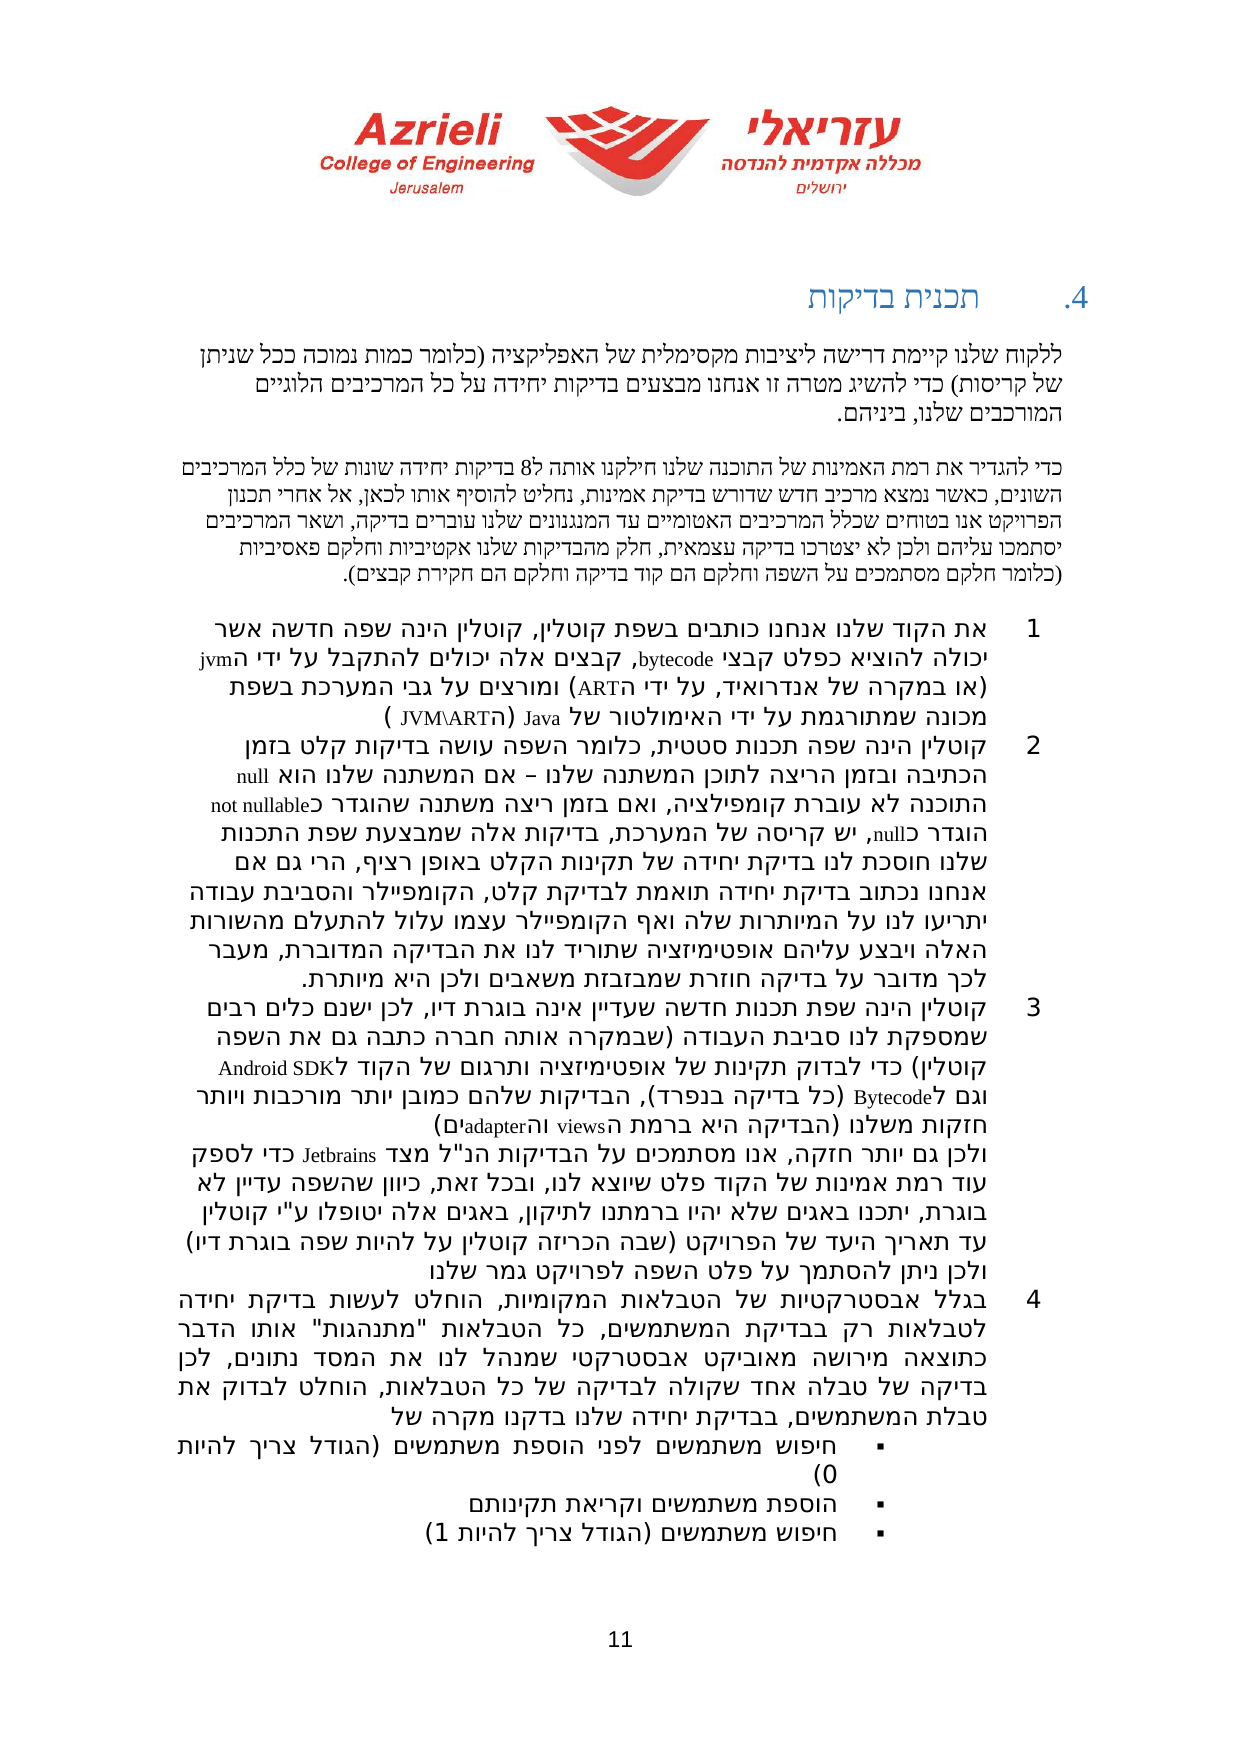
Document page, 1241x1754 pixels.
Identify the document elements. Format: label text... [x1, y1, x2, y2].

list חיפוש משתמשים לפני הוספת משתמשים (הגודל צריך להיות 0) [177, 1431, 876, 1489]
subtitle תכנית בדיקות [177, 277, 1063, 315]
list את הקוד שלנו אנחנו כותבים בשפת קוטלין, קוטלין הינה שפה חדשה אשר יכולה להוציא כפלט קבצי bytecode, קבצים אלה יכולים להתקבל על ידי הjvm (או במקרה של אנדרואיד, על ידי הART) ומורצים על גבי המערכת בשפת מכונה שמתורגמת על ידי האימולטור של Java (הJVM\ART ) [177, 614, 1026, 731]
list הוספת משתמשים וקריאת תקינותם [177, 1489, 876, 1518]
subtitle ללקוח שלנו קיימת דרישה ליציבות מקסימלית של האפליקציה (כלומר כמות נמוכה ככל שניתן של קריסות) כדי להשיג מטרה זו אנחנו מבצעים בדיקות יחידה על כל המרכיבים הלוגיים המורכבים שלנו, ביניהם. [177, 340, 1063, 426]
list קוטלין הינה שפת תכנות חדשה שעדיין אינה בוגרת דיו, לכן ישנם כלים רבים שמספקת לנו סביבת העבודה (שבמקרה אותה חברה כתבה גם את השפה קוטלין) כדי לבדוק תקינות של אופטימיזציה ותרגום של הקוד לAndroid SDK וגם לBytecode (כל בדיקה בנפרד), הבדיקות שלהם כמובן יותר מורכבות ויותר חזקות משלנו (הבדיקה היא ברמת הviews והadapterים) [177, 993, 1026, 1139]
list קוטלין הינה שפה תכנות סטטית, כלומר השפה עושה בדיקות קלט בזמן הכתיבה ובזמן הריצה לתוכן המשתנה שלנו – אם המשתנה שלנו הוא null התוכנה לא עוברת קומפילציה, ואם בזמן ריצה משתנה שהוגדר כnot nullable הוגדר כnull, יש קריסה של המערכת, בדיקות אלה שמבצעת שפת התכנות שלנו חוסכת לנו בדיקת יחידה של תקינות הקלט באופן רציף, הרי גם אם אנחנו נכתוב בדיקת יחידה תואמת לבדיקת קלט, הקומפיילר והסביבת עבודה יתריעו לנו על המיותרות שלה ואף הקומפיילר עצמו עלול להתעלם מהשורות האלה ויבצע עליהם אופטימיזציה שתוריד לנו את הבדיקה המדוברת, מעבר לכך מדובר על בדיקה חוזרת שמבזבזת משאבים ולכן היא מיותרת. [177, 731, 1026, 993]
list ולכן גם יותר חזקה, אנו מסתמכים על הבדיקות הנ"ל מצד Jetbrains כדי לספק עוד רמת אמינות של הקוד פלט שיוצא לנו, ובכל זאת, כיוון שהשפה עדיין לא בוגרת, יתכנו באגים שלא יהיו ברמתנו לתיקון, באגים אלה יטופלו ע"י קוטלין עד תאריך היעד של הפרויקט (שבה הכריזה קוטלין על להיות שפה בוגרת דיו) ולכן ניתן להסתמך על פלט השפה לפרויקט גמר שלנו [177, 1139, 988, 1285]
list חיפוש משתמשים (הגודל צריך להיות 1) [177, 1518, 876, 1548]
picture [42, 44, 1199, 221]
text כדי להגדיר את רמת האמינות של התוכנה שלנו חילקנו אותה ל8 בדיקות יחידה שונות של כלל המרכיבים השונים, כאשר נמצא מרכיב חדש שדורש בדיקת אמינות, נחליט להוסיף אותו לכאן, אל אחרי תכנון הפרויקט אנו בטוחים שכלל המרכיבים האטומיים עד המנגנונים שלנו עוברים בדיקה, ושאר המרכיבים יסתמכו עליהם ולכן לא יצטרכו בדיקה עצמאית, חלק מהבדיקות שלנו אקטיביות וחלקם פאסיביות (כלומר חלקם מסתמכים על השפה וחלקם הם קוד בדיקה וחלקם הם חקירת קבצים). [177, 454, 1063, 586]
